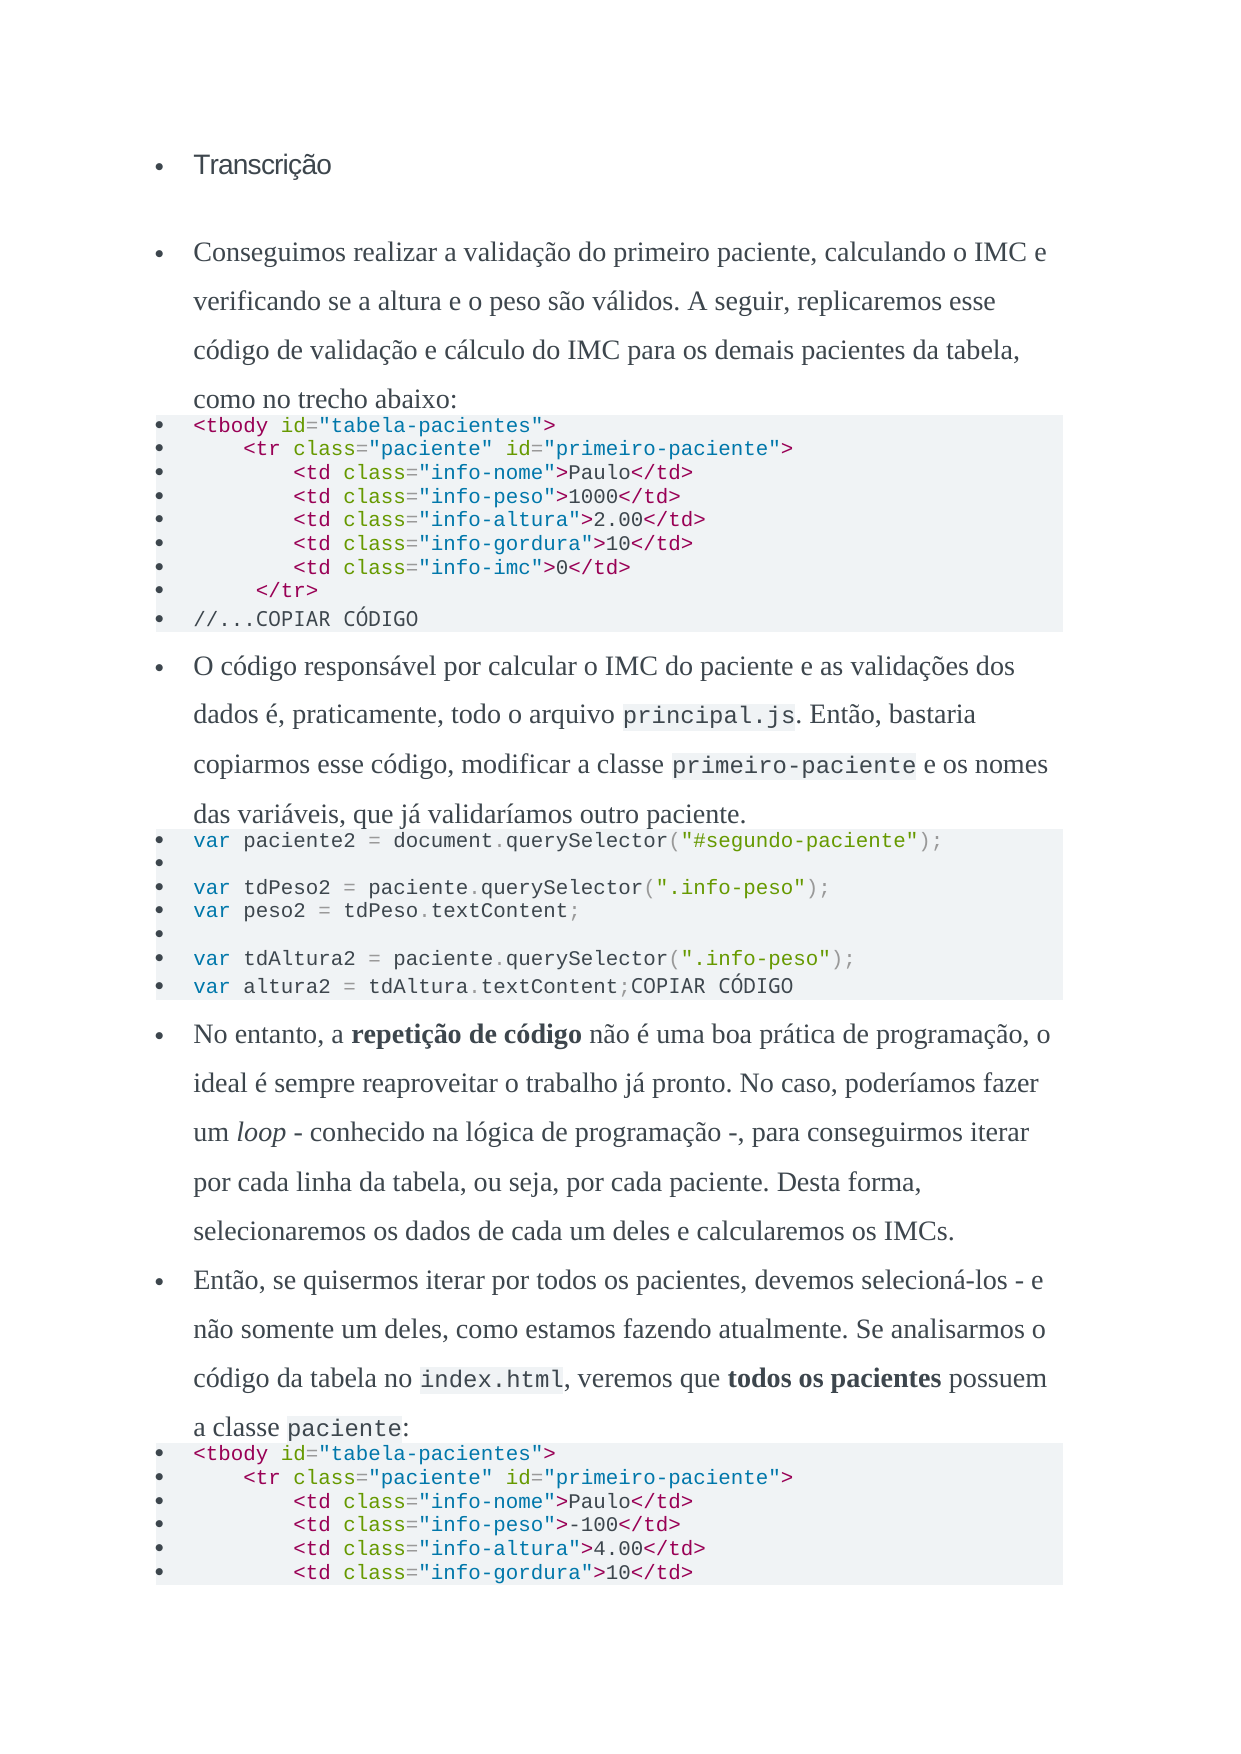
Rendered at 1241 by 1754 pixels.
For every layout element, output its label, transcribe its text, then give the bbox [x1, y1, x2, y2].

list var paciente2 = document.querySelector("#segundo-paciente"); [156, 829, 1063, 853]
list var tdPeso2 = paciente.querySelector(".info-peso"); [156, 877, 1063, 901]
list var altura2 = tdAltura.textContent;COPIAR CÓDIGO [156, 971, 1063, 1000]
list </tr> [156, 580, 1063, 604]
list <td class="info-nome">Paulo</td> [156, 462, 1063, 486]
list No entanto, a repetição de código não é uma boa prática de programação, o ideal é sempre reaproveitar o trabalho já pronto. No caso, poderíamos fazer um loop - conhecido na lógica de programação -, para conseguirmos iterar por cada linha da tabela, ou seja, por cada paciente. Desta forma, selecionaremos os dados de cada um deles e calcularemos os IMCs. [156, 1000, 1063, 1246]
list <td class="info-nome">Paulo</td> [156, 1491, 1063, 1514]
list <tbody id="tabela-pacientes"> [156, 1443, 1063, 1467]
list <td class="info-gordura">10</td> [156, 1562, 1063, 1585]
list var peso2 = tdPeso.textContent; [156, 901, 1063, 924]
list Então, se quisermos iterar por todos os pacientes, devemos selecioná-los - e não somente um deles, como estamos fazendo atualmente. Se analisarmos o código da tabela no index.html, veremos que todos os pacientes possuem a classe paciente: [156, 1246, 1063, 1443]
list Conseguimos realizar a validação do primeiro paciente, calculando o IMC e verificando se a altura e o peso são válidos. A seguir, replicaremos esse código de validação e cálculo do IMC para os demais pacientes da tabela, como no trecho abaixo: [156, 218, 1063, 415]
list <td class="info-peso">1000</td> [156, 486, 1063, 509]
subtitle Transcrição [156, 148, 1063, 180]
list //...COPIAR CÓDIGO [156, 604, 1063, 632]
list <td class="info-imc">0</td> [156, 557, 1063, 580]
list O código responsável por calcular o IMC do paciente e as validações dos dados é, praticamente, todo o arquivo principal.js. Então, bastaria copiarmos esse código, modificar a classe primeiro-paciente e os nomes das variáveis, que já validaríamos outro paciente. [156, 632, 1063, 829]
list var tdAltura2 = paciente.querySelector(".info-peso"); [156, 948, 1063, 971]
list <td class="info-gordura">10</td> [156, 533, 1063, 557]
list <tr class="paciente" id="primeiro-paciente"> [156, 1467, 1063, 1491]
list <td class="info-peso">-100</td> [156, 1514, 1063, 1538]
list <tr class="paciente" id="primeiro-paciente"> [156, 438, 1063, 462]
list <tbody id="tabela-pacientes"> [156, 415, 1063, 438]
list <td class="info-altura">4.00</td> [156, 1538, 1063, 1562]
list <td class="info-altura">2.00</td> [156, 509, 1063, 533]
